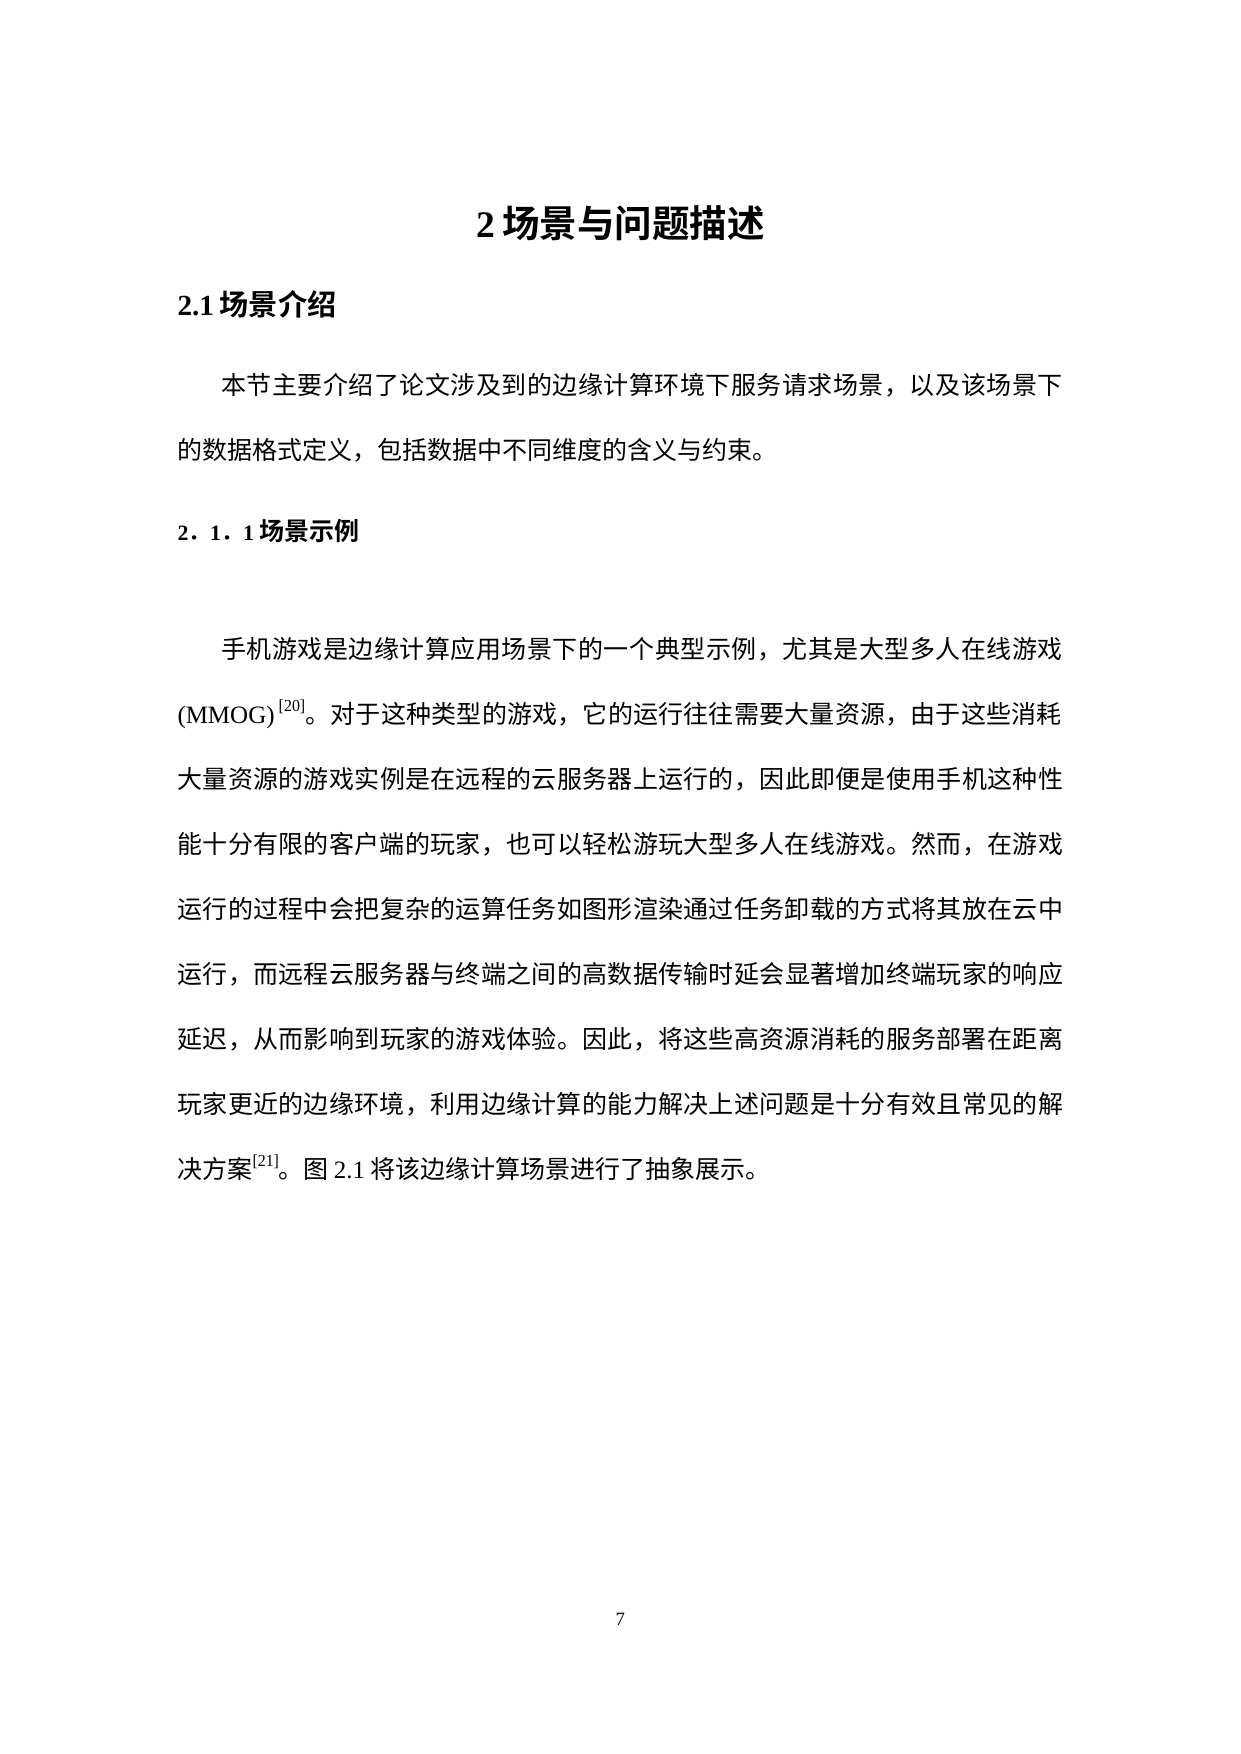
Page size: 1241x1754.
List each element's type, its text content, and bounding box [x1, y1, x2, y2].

text 2．1．1 场景示例 [177, 497, 1063, 562]
text 2场景与问题描述 [177, 188, 1063, 253]
text 本节主要介绍了论文涉及到的边缘计算环境下服务请求场景，以及该场景下的数据格式定义，包括数据中不同维度的含义与约束。 [177, 351, 1063, 481]
text 2.1场景介绍 [177, 270, 1063, 335]
text 手机游戏是边缘计算应用场景下的一个典型示例，尤其是大型多人在线游戏(MMOG) [20]。对于这种类型的游戏，它的运行往往需要大量资源，由于这些消耗大量资源的游戏实例是在远程的云服务器上运行的，因此即便是使用手机这种性能十分有限的客户端的玩家，也可以轻松游玩大型多人在线游戏。然而，在游戏运行的过程中会把复杂的运算任务如图形渲染通过任务卸载的方式将其放在云中运行，而远程云服务器与终端之间的高数据传输时延会显著增加终端玩家的响应延迟，从而影响到玩家的游戏体验。因此，将这些高资源消耗的服务部署在距离玩家更近的边缘环境，利用边缘计算的能力解决上述问题是十分有效且常见的解决方案[21]。图2.1将该边缘计算场景进行了抽象展示。 [177, 615, 1063, 1200]
